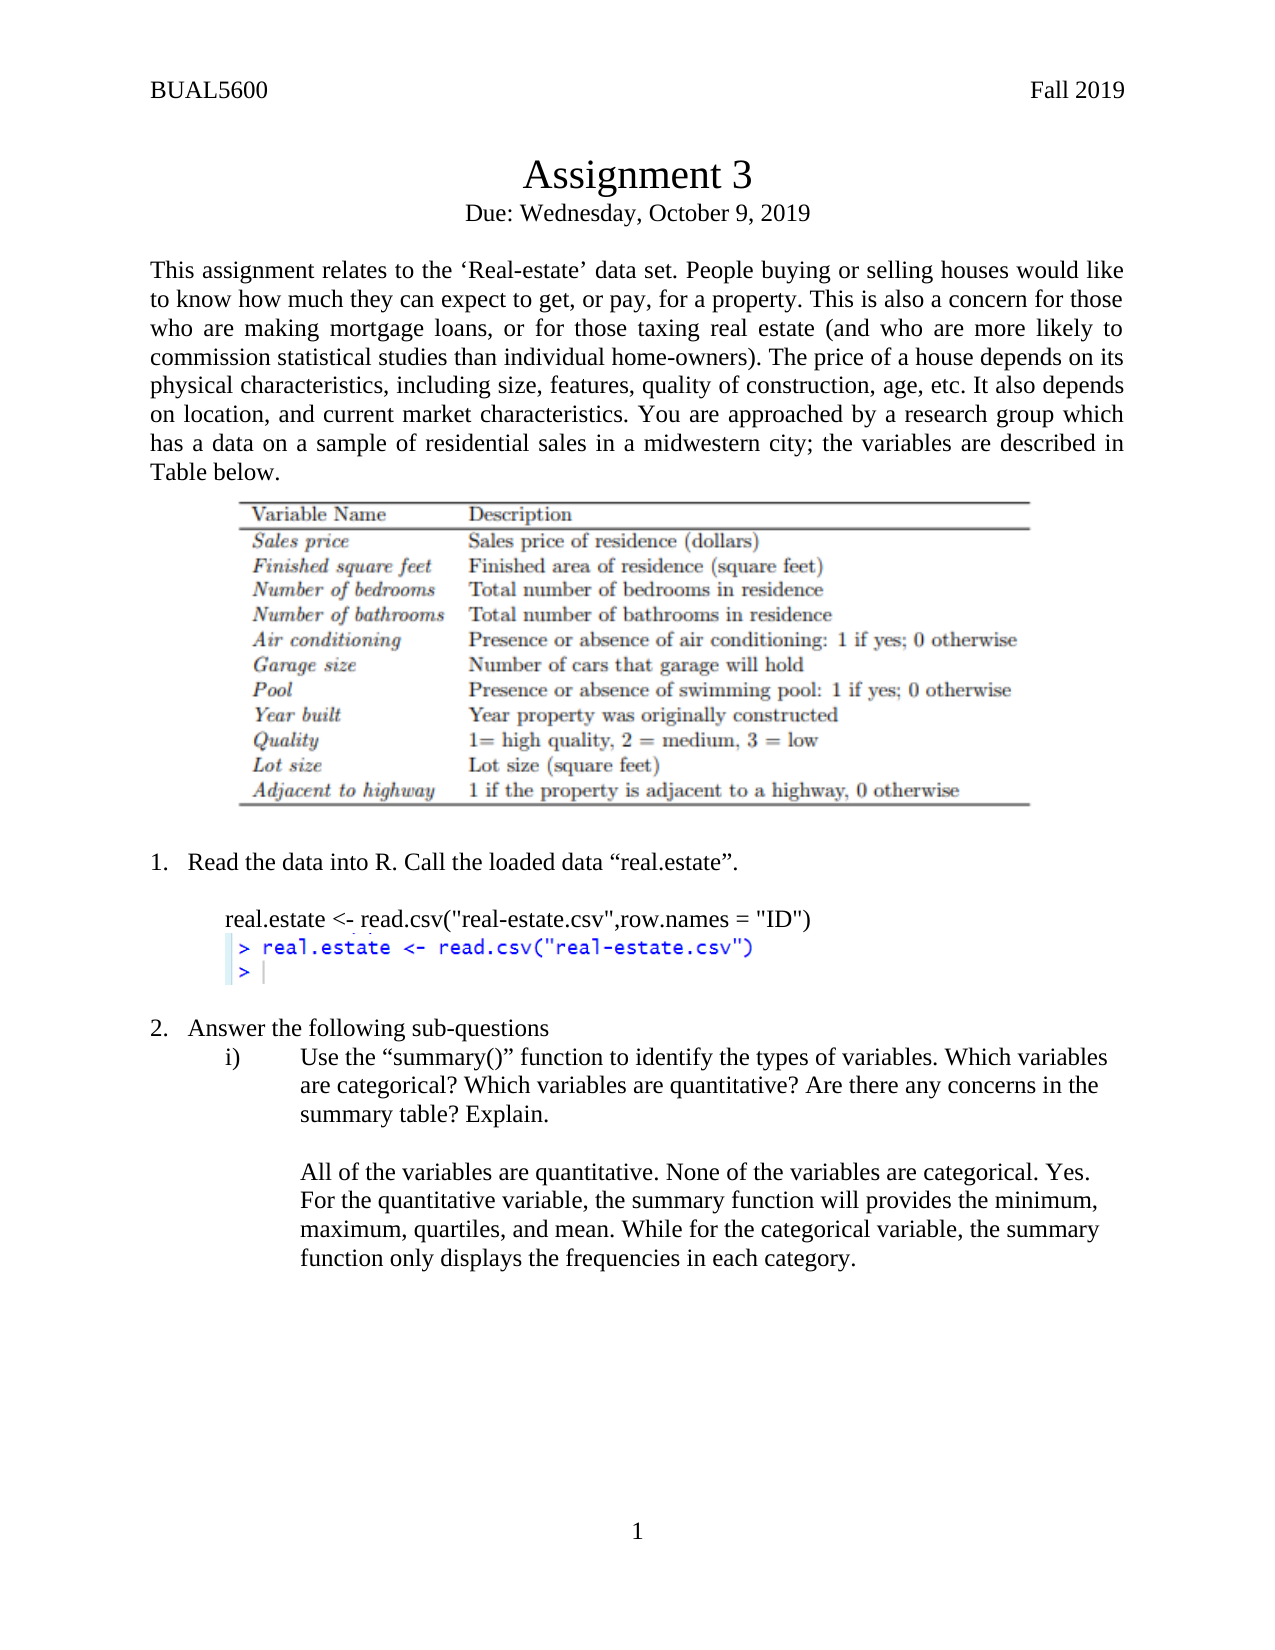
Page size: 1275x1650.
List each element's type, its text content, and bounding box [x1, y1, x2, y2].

list All of the variables are quantitative. None of the variables are categorical. Yes. For the quantitative variable, the summary function will provides the minimum, maximum, quartiles, and mean. While for the categorical variable, the summary function only displays the frequencies in each category. [300, 1157, 1125, 1272]
text This assignment relates to the ‘Real-estate’ data set. People buying or selling houses would like to know how much they can expect to get, or pay, for a property. This is also a concern for those who are making mortgage loans, or for those taxing real estate (and who are more likely to commission statistical studies than individual home-owners). The price of a house depends on its physical characteristics, including size, features, quality of construction, age, etc. It also depends on location, and current market characteristics. You are approached by a research group which has a data on a sample of residential sales in a midwestern city; the variables are described in Table below. [150, 255, 1125, 485]
text Assignment 3 [150, 150, 1125, 198]
list Answer the following sub-questions [150, 1013, 1125, 1042]
list real.estate <- read.csv("real-estate.csv",row.names = "ID") [225, 904, 1125, 933]
list Use the “summary()” function to identify the types of variables. Which variables are categorical? Which variables are quantitative? Are there any concerns in the summary table? Explain. [225, 1042, 1125, 1128]
picture [228, 485, 1047, 819]
picture [225, 933, 904, 985]
text Due: Wednesday, October 9, 2019 [150, 198, 1125, 227]
list Read the data into R. Call the loaded data “real.estate”. [150, 847, 1125, 876]
